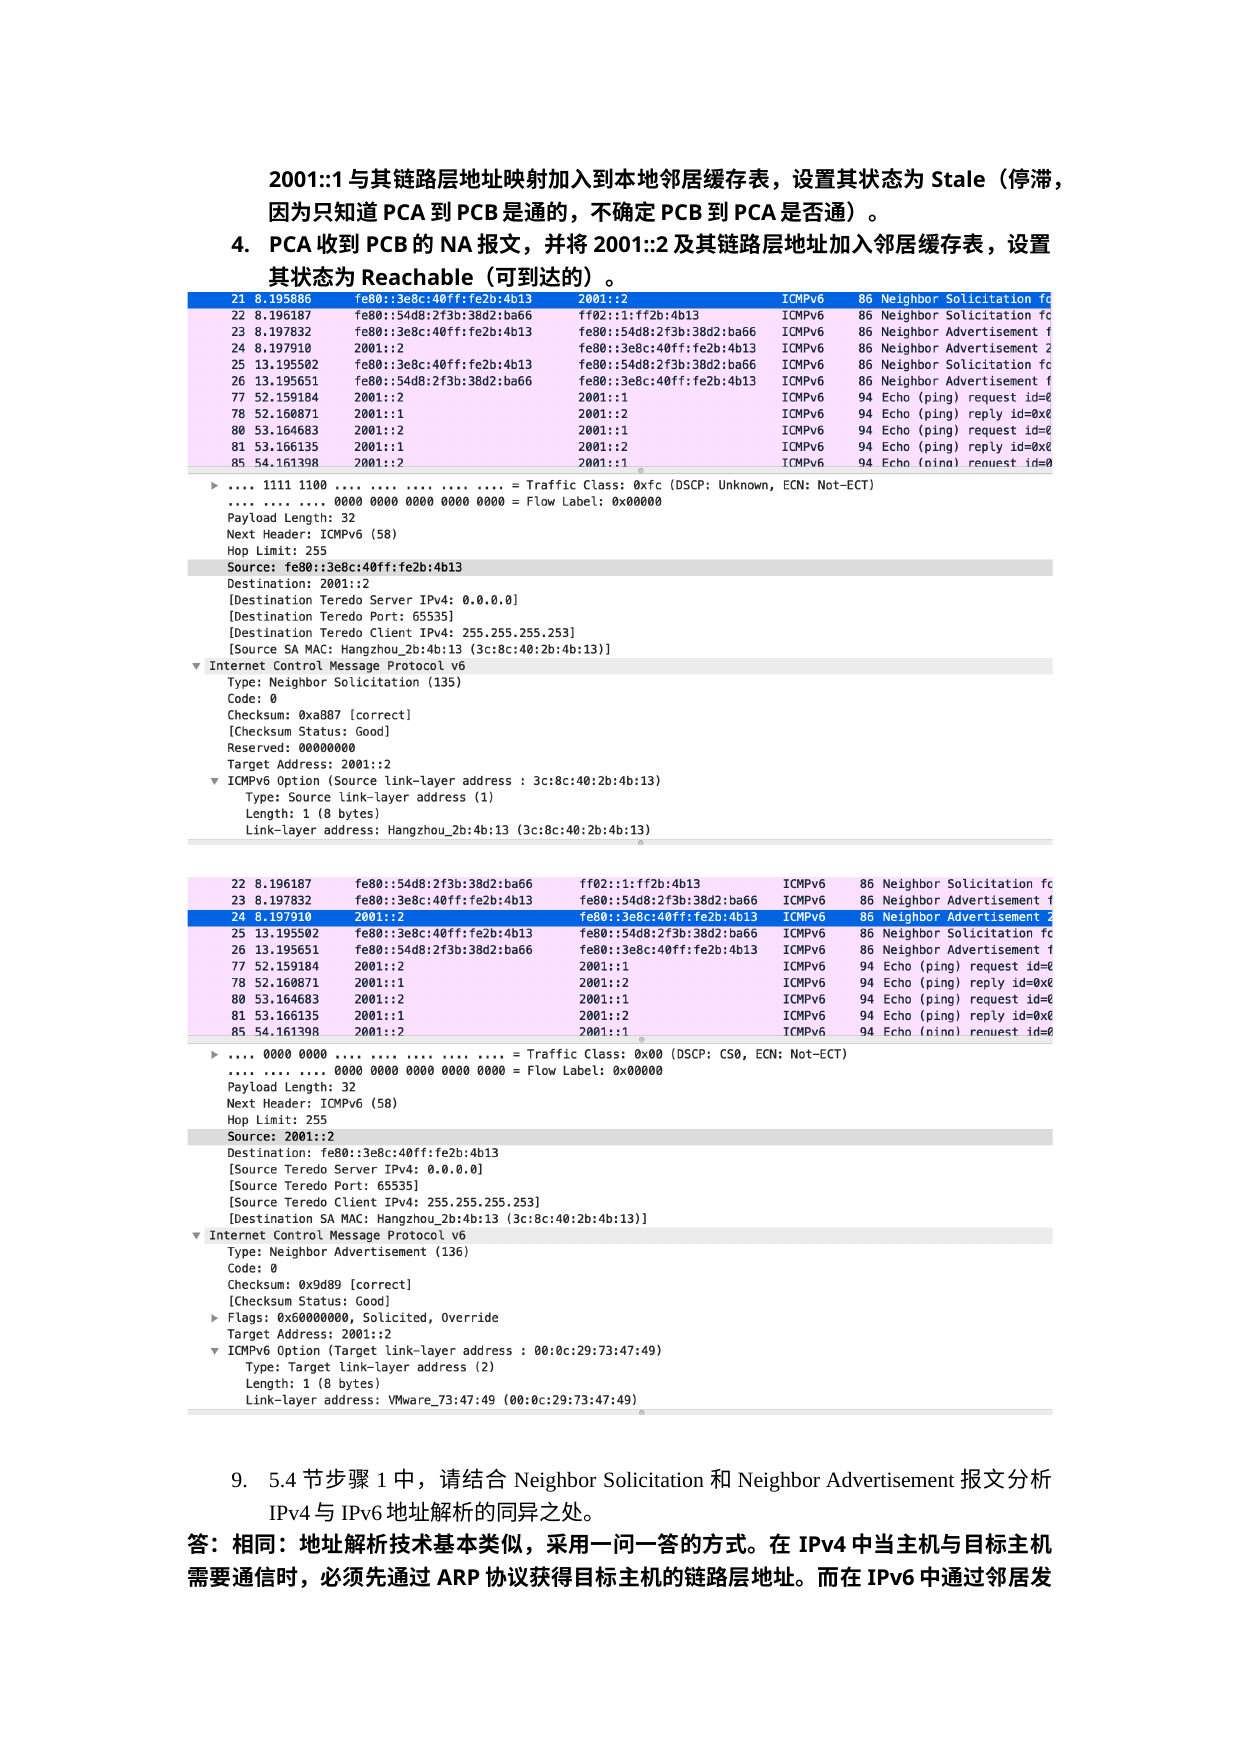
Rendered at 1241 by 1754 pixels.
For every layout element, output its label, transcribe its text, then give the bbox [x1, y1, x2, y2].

list PCA收到PCB的NA报文，并将2001::2及其链路层地址加入邻居缓存表，设置其状态为Reachable（可到达的）。 [231, 227, 1053, 292]
list 5.4节步骤1中，请结合Neighbor Solicitation和Neighbor Advertisement报文分析IPv4与IPv6地址解析的同异之处。 [231, 1462, 1053, 1527]
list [231, 162, 1053, 227]
picture [187, 877, 1053, 1415]
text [187, 1527, 1053, 1592]
picture [187, 292, 1053, 845]
